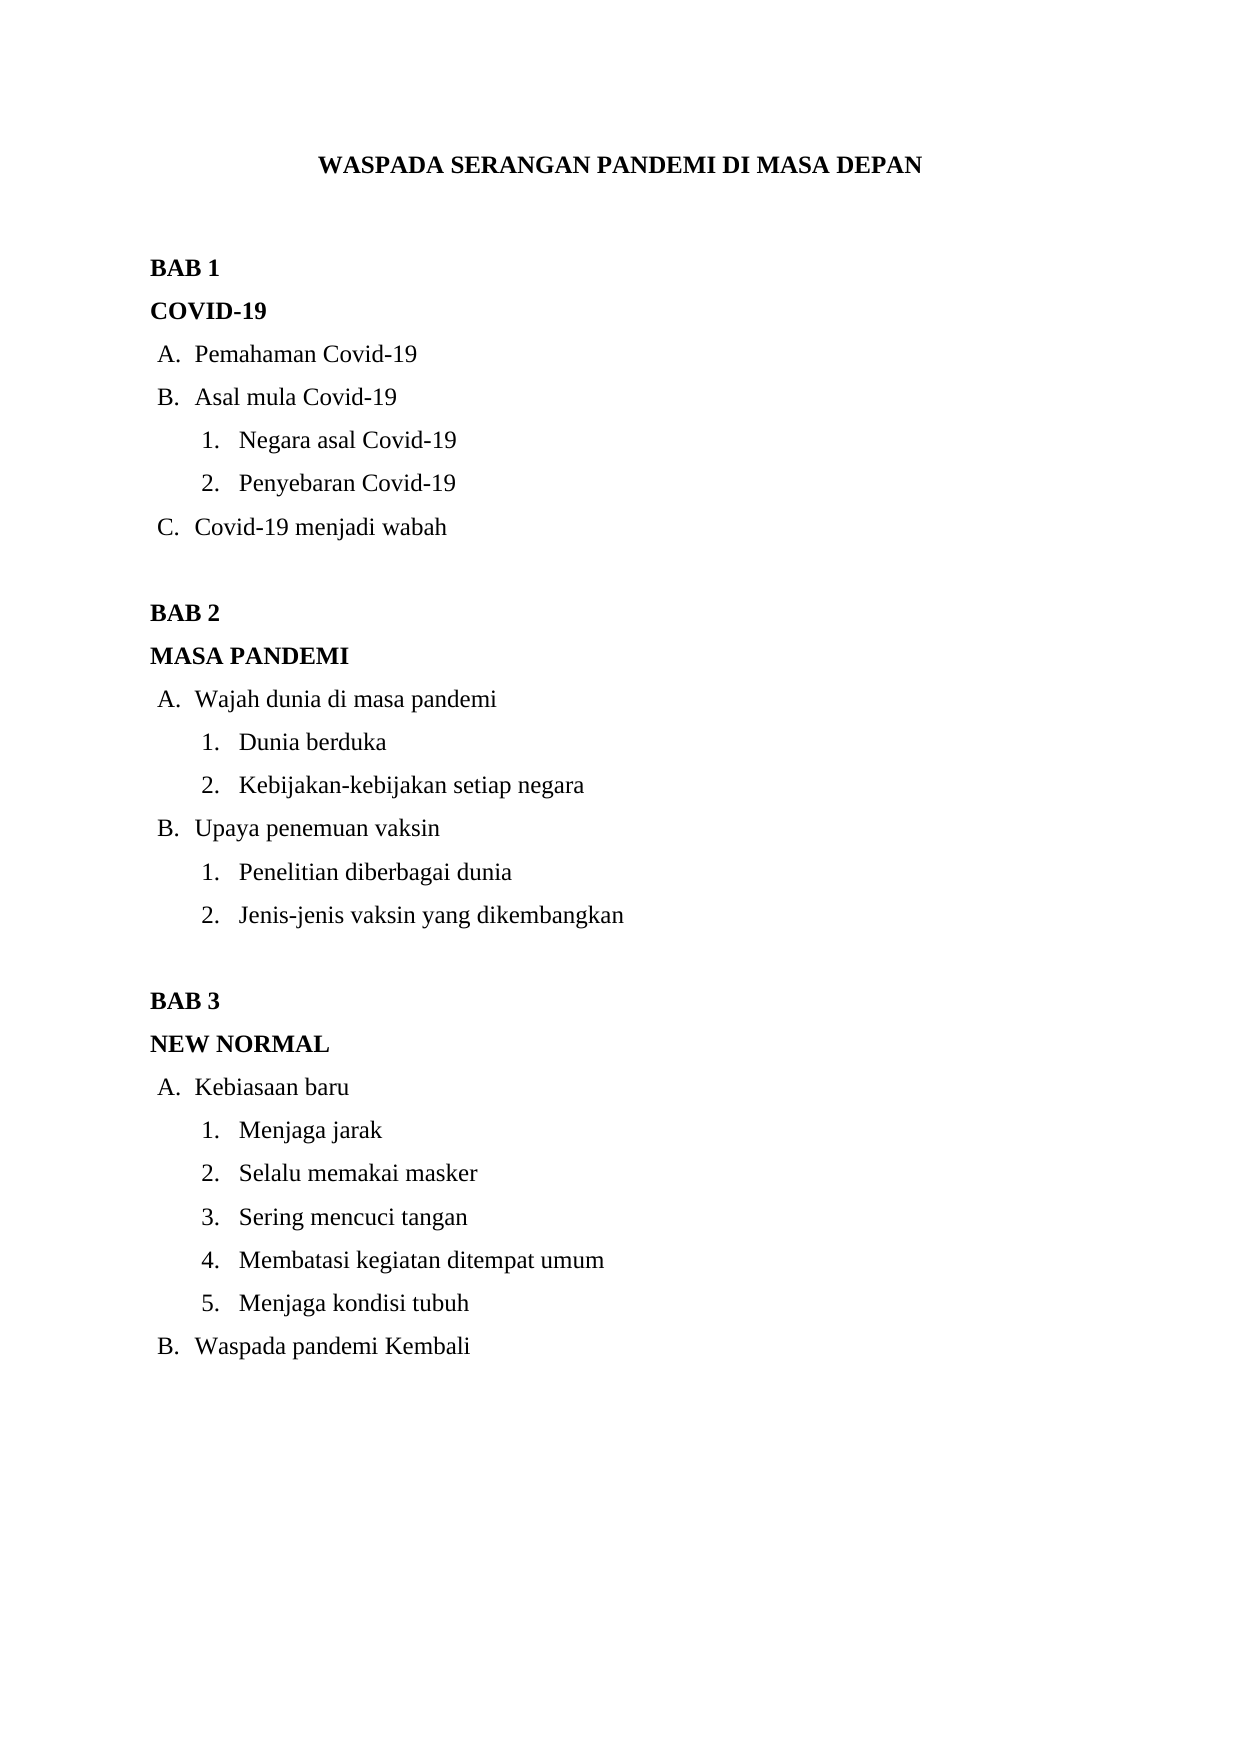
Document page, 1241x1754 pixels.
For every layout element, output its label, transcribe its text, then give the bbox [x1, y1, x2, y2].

text BAB 3 [150, 986, 1090, 1015]
list Dunia berduka [201, 727, 1090, 756]
list Waspada pandemi Kembali [157, 1331, 1090, 1360]
list Jenis-jenis vaksin yang dikembangkan [201, 900, 1090, 928]
list Asal mula Covid-19 [157, 382, 1090, 411]
text NEW NORMAL [150, 1029, 1090, 1058]
text MASA PANDEMI [150, 641, 1090, 670]
list Kebijakan-kebijakan setiap negara [201, 770, 1090, 799]
list Wajah dunia di masa pandemi [157, 684, 1090, 713]
list Penelitian diberbagai dunia [201, 857, 1090, 885]
text WASPADA SERANGAN PANDEMI DI MASA DEPAN [150, 150, 1090, 179]
list Penyebaran Covid-19 [201, 468, 1090, 497]
list Membatasi kegiatan ditempat umum [201, 1245, 1090, 1273]
list Covid-19 menjadi wabah [157, 512, 1090, 540]
text BAB 2 [150, 598, 1090, 627]
list Sering mencuci tangan [201, 1202, 1090, 1230]
list Menjaga jarak [201, 1115, 1090, 1144]
list Kebiasaan baru [157, 1072, 1090, 1101]
list Selalu memakai masker [201, 1158, 1090, 1187]
text BAB 1 [150, 253, 1090, 282]
text COVID-19 [150, 296, 1090, 325]
list Negara asal Covid-19 [201, 425, 1090, 454]
list Pemahaman Covid-19 [157, 339, 1090, 368]
list Upaya penemuan vaksin [157, 813, 1090, 842]
list Menjaga kondisi tubuh [201, 1288, 1090, 1317]
